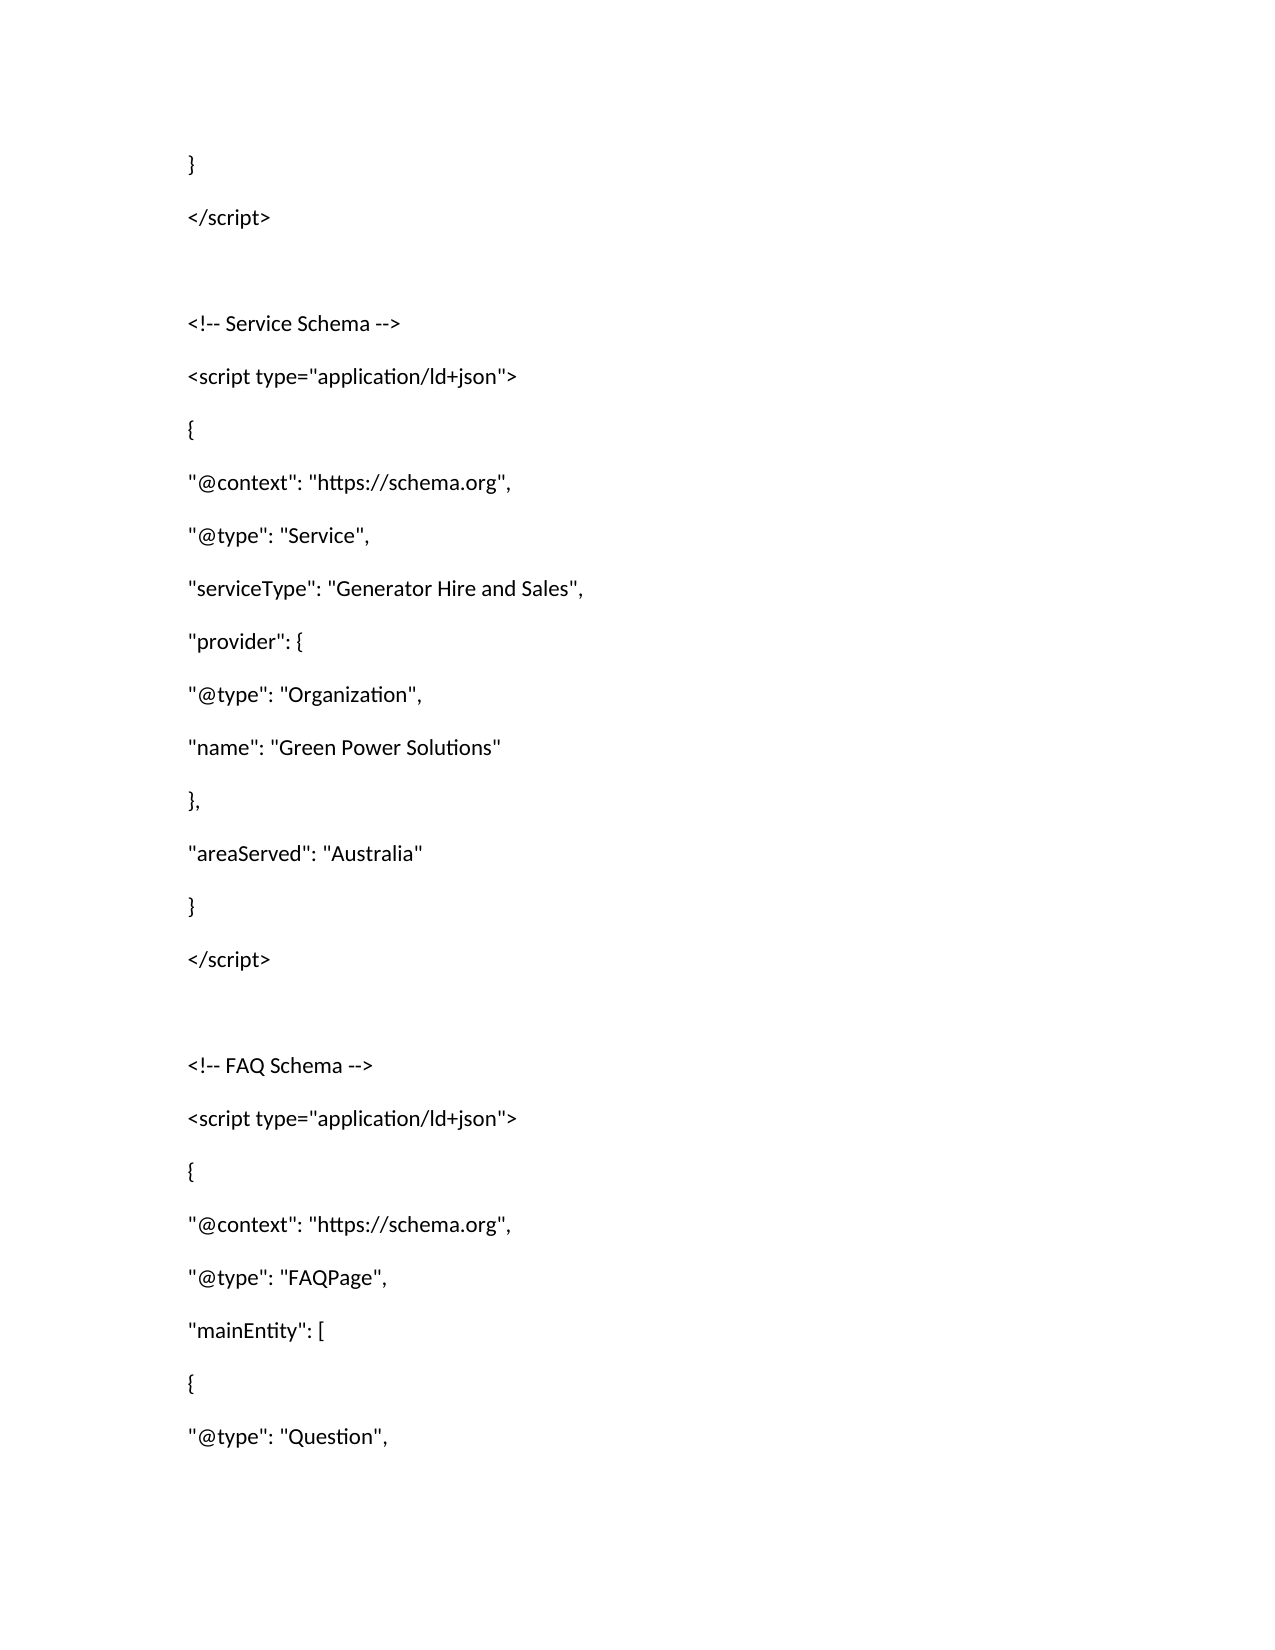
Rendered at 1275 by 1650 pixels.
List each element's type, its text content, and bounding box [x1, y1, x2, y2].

text } [187, 892, 1087, 920]
text { [187, 1369, 1087, 1397]
text "name": "Green Power Solutions" [187, 733, 1087, 761]
text "provider": { [187, 627, 1087, 655]
text "serviceType": "Generator Hire and Sales", [187, 574, 1087, 602]
text } [187, 150, 1087, 178]
text <!-- Service Schema --> [187, 309, 1087, 337]
text "mainEntity": [ [187, 1316, 1087, 1344]
text "areaServed": "Australia" [187, 839, 1087, 867]
text </script> [187, 203, 1087, 231]
text <script type="application/ld+json"> [187, 1104, 1087, 1132]
text <!-- FAQ Schema --> [187, 1051, 1087, 1079]
text { [187, 415, 1087, 443]
text "@type": "Service", [187, 521, 1087, 549]
text "@context": "https://schema.org", [187, 468, 1087, 496]
text { [187, 1157, 1087, 1185]
text </script> [187, 945, 1087, 973]
text <script type="application/ld+json"> [187, 362, 1087, 390]
text }, [187, 786, 1087, 814]
text "@context": "https://schema.org", [187, 1210, 1087, 1238]
text "@type": "Question", [187, 1422, 1087, 1451]
text "@type": "Organization", [187, 680, 1087, 708]
text "@type": "FAQPage", [187, 1263, 1087, 1291]
